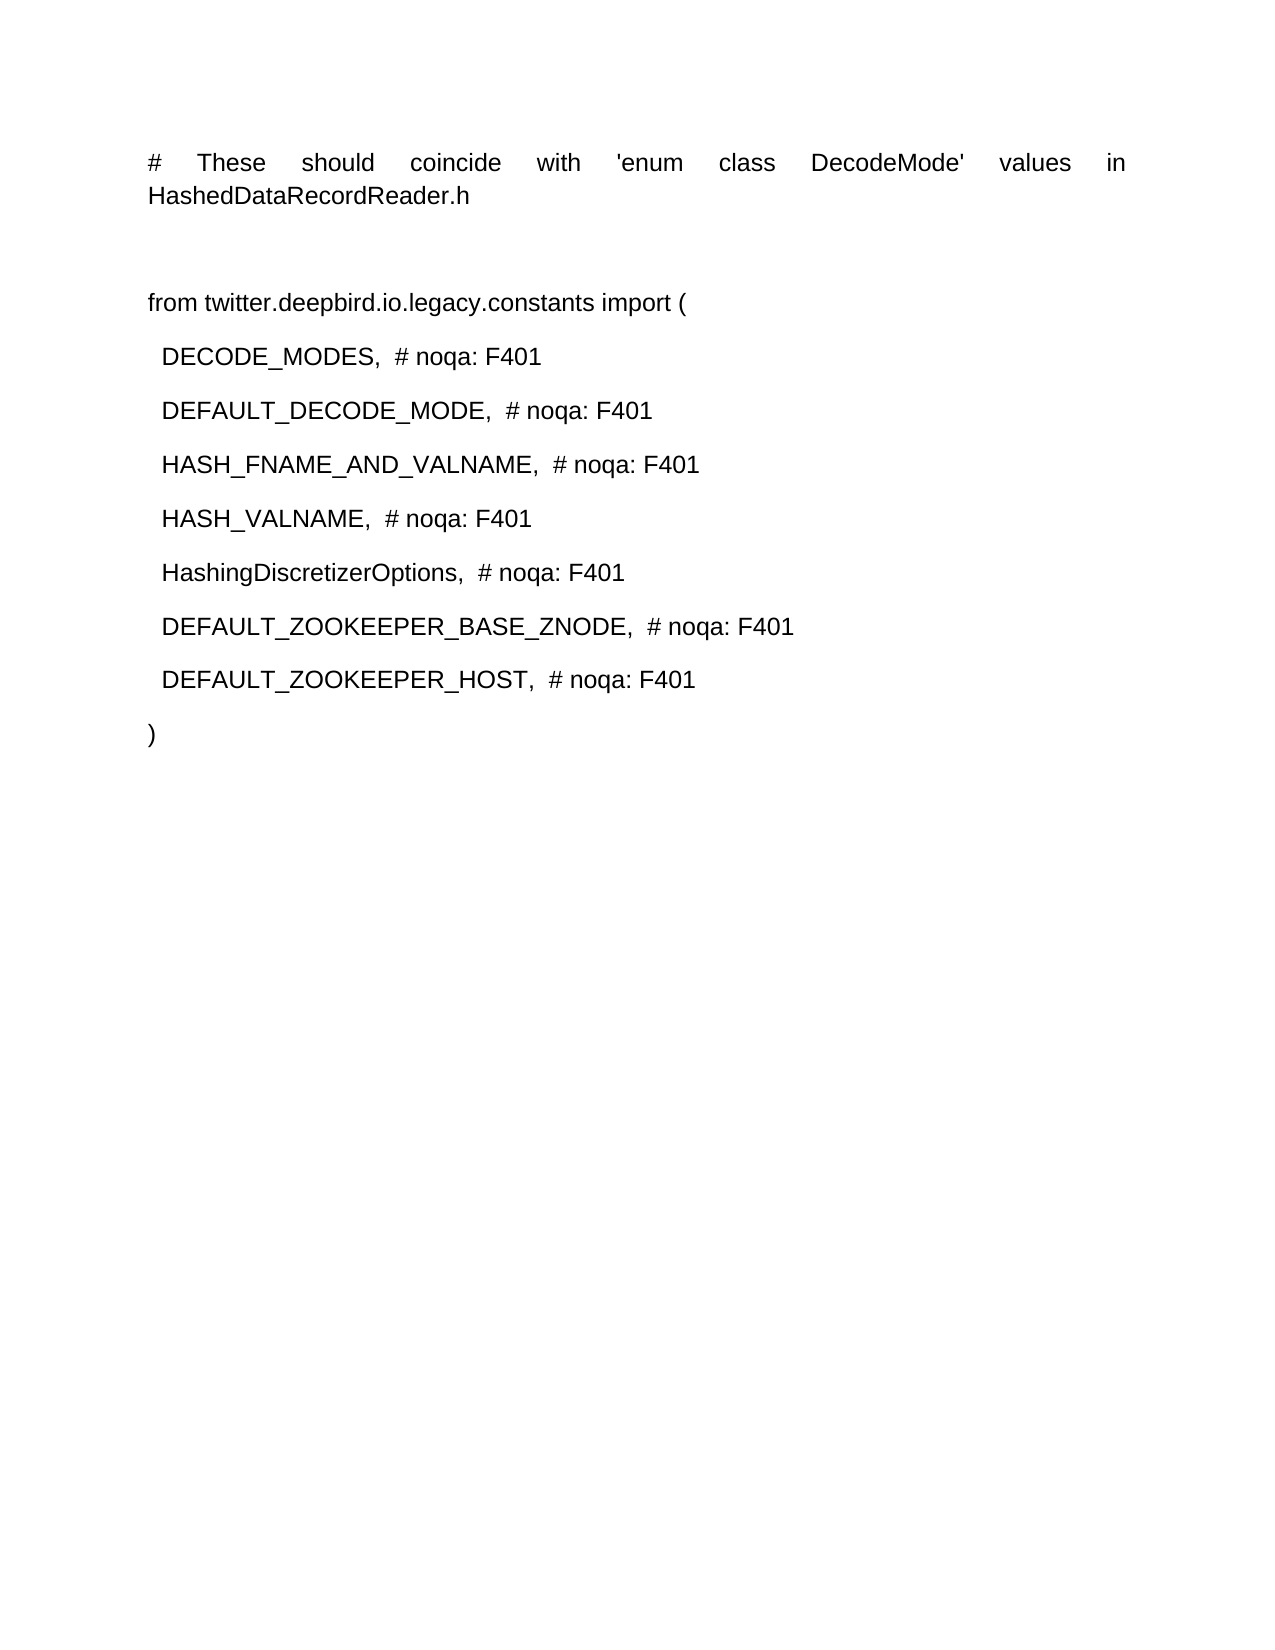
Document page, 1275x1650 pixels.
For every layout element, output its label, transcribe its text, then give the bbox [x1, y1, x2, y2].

text ) [148, 719, 1127, 748]
text HASH_FNAME_AND_VALNAME, # noqa: F401 [148, 450, 1127, 479]
text HASH_VALNAME, # noqa: F401 [148, 504, 1127, 532]
text from twitter.deepbird.io.legacy.constants import ( [148, 288, 1127, 317]
text DEFAULT_ZOOKEEPER_HOST, # noqa: F401 [148, 665, 1127, 694]
text DEFAULT_ZOOKEEPER_BASE_ZNODE, # noqa: F401 [148, 611, 1127, 640]
text HashingDiscretizerOptions, # noqa: F401 [148, 558, 1127, 586]
text # These should coincide with 'enum class DecodeMode' values in HashedDataRecordReader.h [148, 148, 1127, 209]
text DECODE_MODES, # noqa: F401 [148, 342, 1127, 371]
text DEFAULT_DECODE_MODE, # noqa: F401 [148, 396, 1127, 425]
